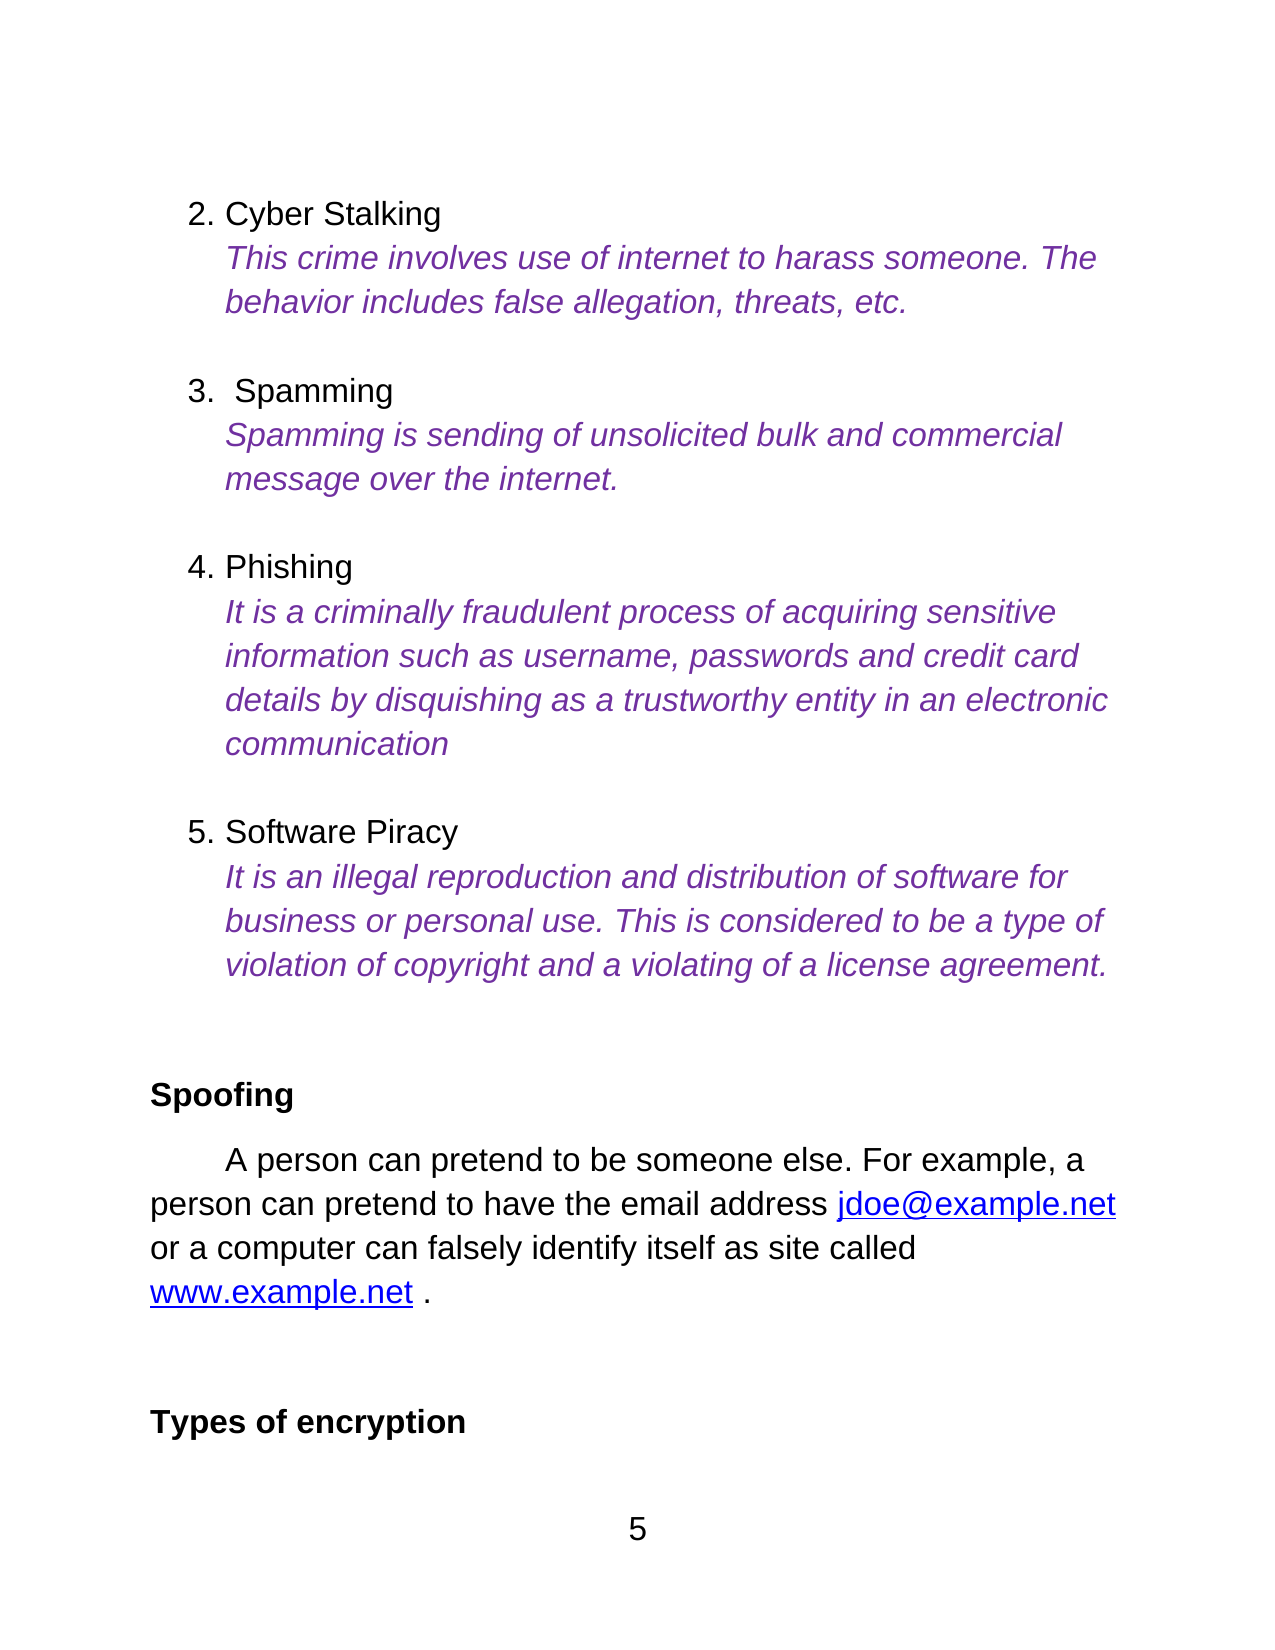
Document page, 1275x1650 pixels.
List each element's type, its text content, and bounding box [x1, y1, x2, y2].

list Software Piracy [187, 812, 1125, 851]
list Spamming [187, 371, 1125, 409]
list It is an illegal reproduction and distribution of software for business or personal use. This is considered to be a type of violation of copyright and a violating of a license agreement. [225, 857, 1125, 983]
text Types of encryption [150, 1402, 1125, 1441]
list Phishing [187, 547, 1125, 586]
list This crime involves use of internet to harass someone. The behavior includes false allegation, threats, etc. [225, 238, 1125, 321]
list It is a criminally fraudulent process of acquiring sensitive information such as username, passwords and credit card details by disquishing as a trustworthy entity in an electronic communication [225, 592, 1125, 763]
text A person can pretend to be someone else. For example, a person can pretend to have the email address jdoe@example.net or a computer can falsely identify itself as site called www.example.net . [150, 1140, 1125, 1311]
list Cyber Stalking [187, 194, 1125, 233]
text Spoofing [150, 1075, 1125, 1113]
list Spamming is sending of unsolicited bulk and commercial message over the internet. [225, 415, 1125, 498]
